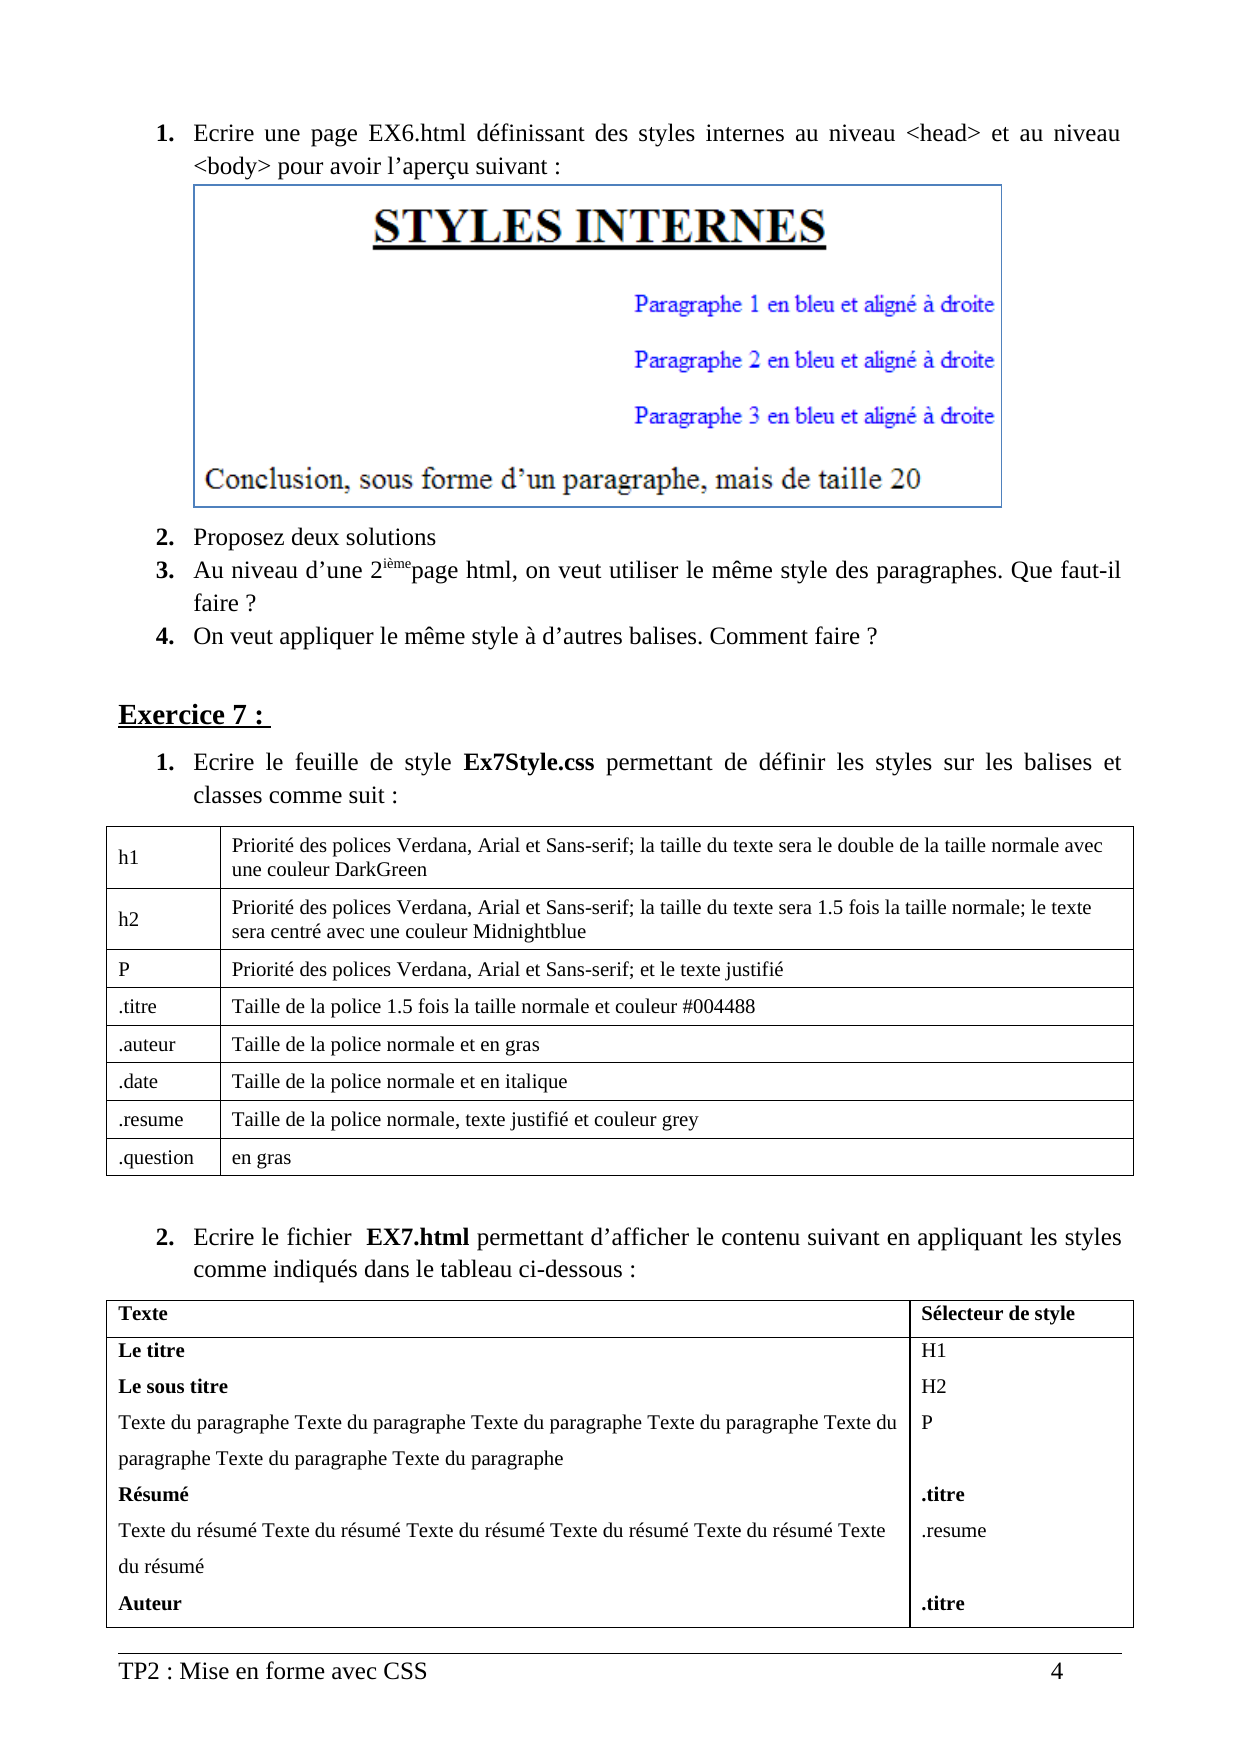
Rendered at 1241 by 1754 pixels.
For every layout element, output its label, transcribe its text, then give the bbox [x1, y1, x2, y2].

table_cell en gras [221, 1139, 1133, 1175]
list Au niveau d’une 2ièmepage html, on veut utiliser le même style des paragraphes. Que faut-il faire ? [156, 555, 1122, 617]
table_cell .auteur [107, 1026, 220, 1062]
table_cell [911, 1338, 1133, 1627]
text Exercice 7 : [118, 697, 1122, 731]
table_cell Taille de la police normale et en gras [221, 1026, 1133, 1062]
table_cell Taille de la police normale et en italique [221, 1063, 1133, 1100]
table_header Texte [107, 1301, 909, 1337]
table_cell P [107, 950, 220, 987]
table_cell h2 [107, 889, 220, 949]
table_header Priorité des polices Verdana, Arial et Sans-serif; la taille du texte sera le double de la taille normale avec une couleur DarkGreen [221, 827, 1133, 888]
table_header Sélecteur de style [911, 1301, 1133, 1337]
list Ecrire le feuille de style Ex7Style.css permettant de définir les styles sur les balises et classes comme suit : [156, 747, 1122, 809]
table_cell .resume [107, 1101, 220, 1137]
table_cell .date [107, 1063, 220, 1100]
table_cell Priorité des polices Verdana, Arial et Sans-serif; et le texte justifié [221, 950, 1133, 987]
list Ecrire le fichier EX7.html permettant d’afficher le contenu suivant en appliquant les styles comme indiqués dans le tableau ci-dessous : [156, 1222, 1122, 1283]
list On veut appliquer le même style à d’autres balises. Comment faire ? [156, 621, 1122, 650]
table_cell Taille de la police normale, texte justifié et couleur grey [221, 1101, 1133, 1137]
table_cell .question [107, 1139, 220, 1175]
list Proposez deux solutions [156, 522, 1122, 551]
table_cell Priorité des polices Verdana, Arial et Sans-serif; la taille du texte sera 1.5 fois la taille normale; le texte sera centré avec une couleur Midnightblue [221, 889, 1133, 949]
picture [195, 186, 1001, 506]
table_cell Taille de la police 1.5 fois la taille normale et couleur #004488 [221, 988, 1133, 1024]
list Ecrire une page EX6.html définissant des styles internes au niveau <head> et au niveau <body> pour avoir l’aperçu suivant : [156, 118, 1122, 180]
table_header h1 [107, 827, 220, 888]
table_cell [107, 1338, 909, 1627]
table_cell .titre [107, 988, 220, 1024]
